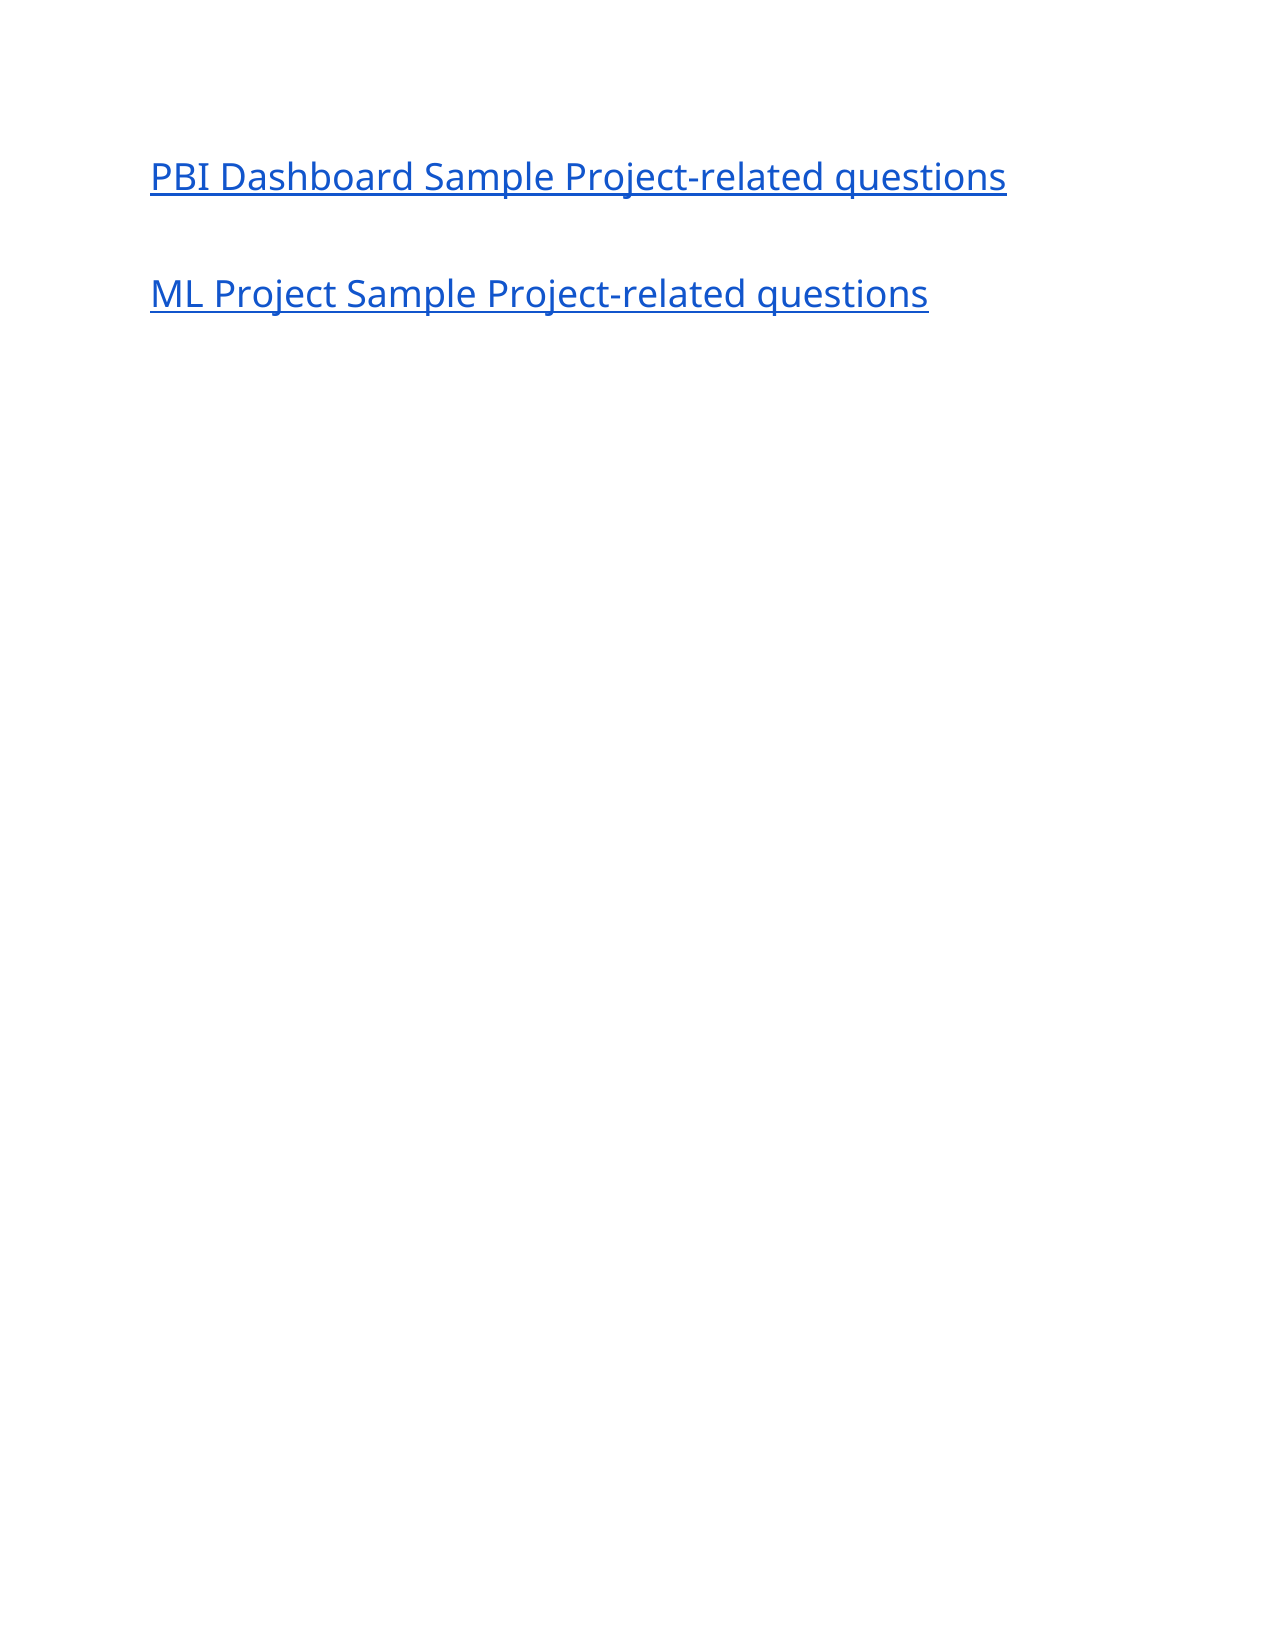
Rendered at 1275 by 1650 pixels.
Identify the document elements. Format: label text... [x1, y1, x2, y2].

text ML Project Sample Project-related questions [150, 267, 1125, 318]
text PBI Dashboard Sample Project-related questions [150, 150, 1125, 201]
